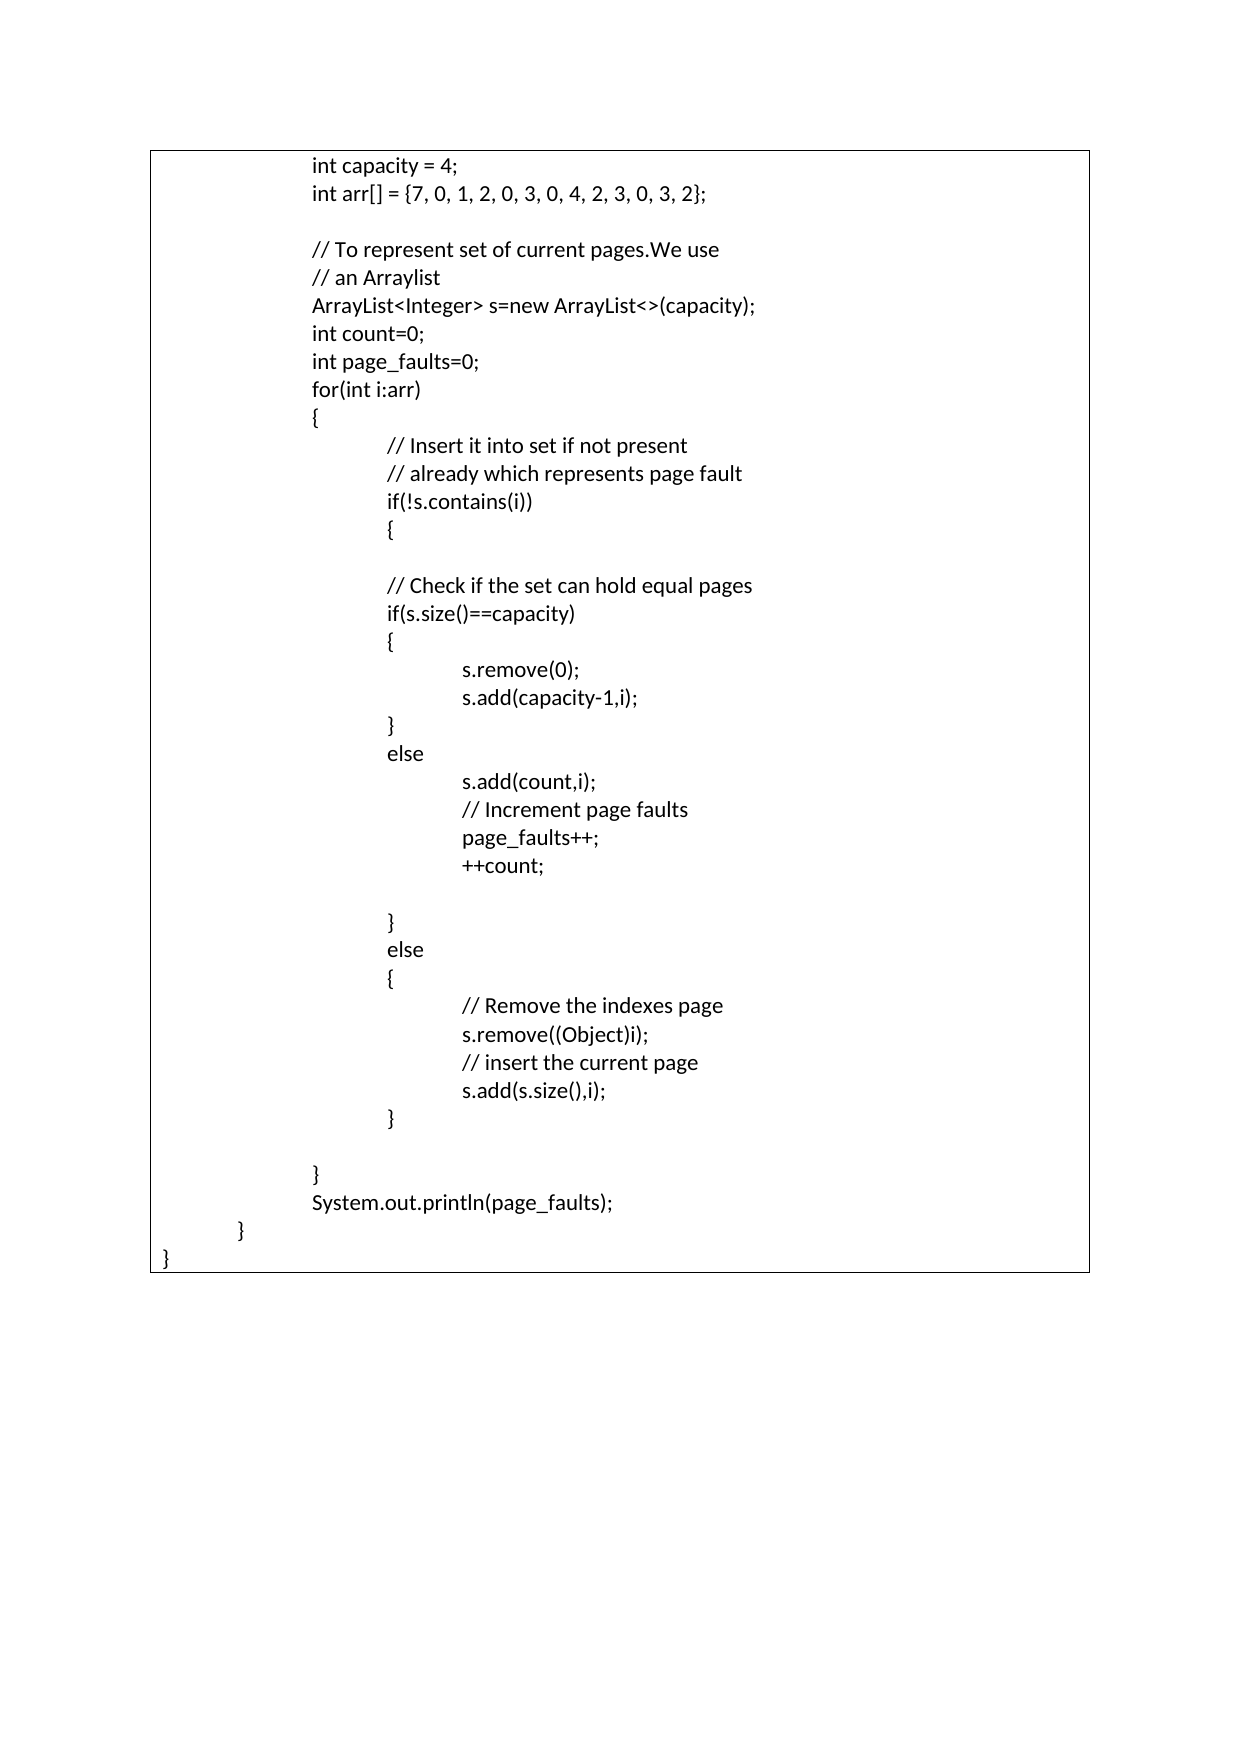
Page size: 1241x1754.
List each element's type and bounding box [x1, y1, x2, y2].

table_header [151, 151, 1089, 1272]
